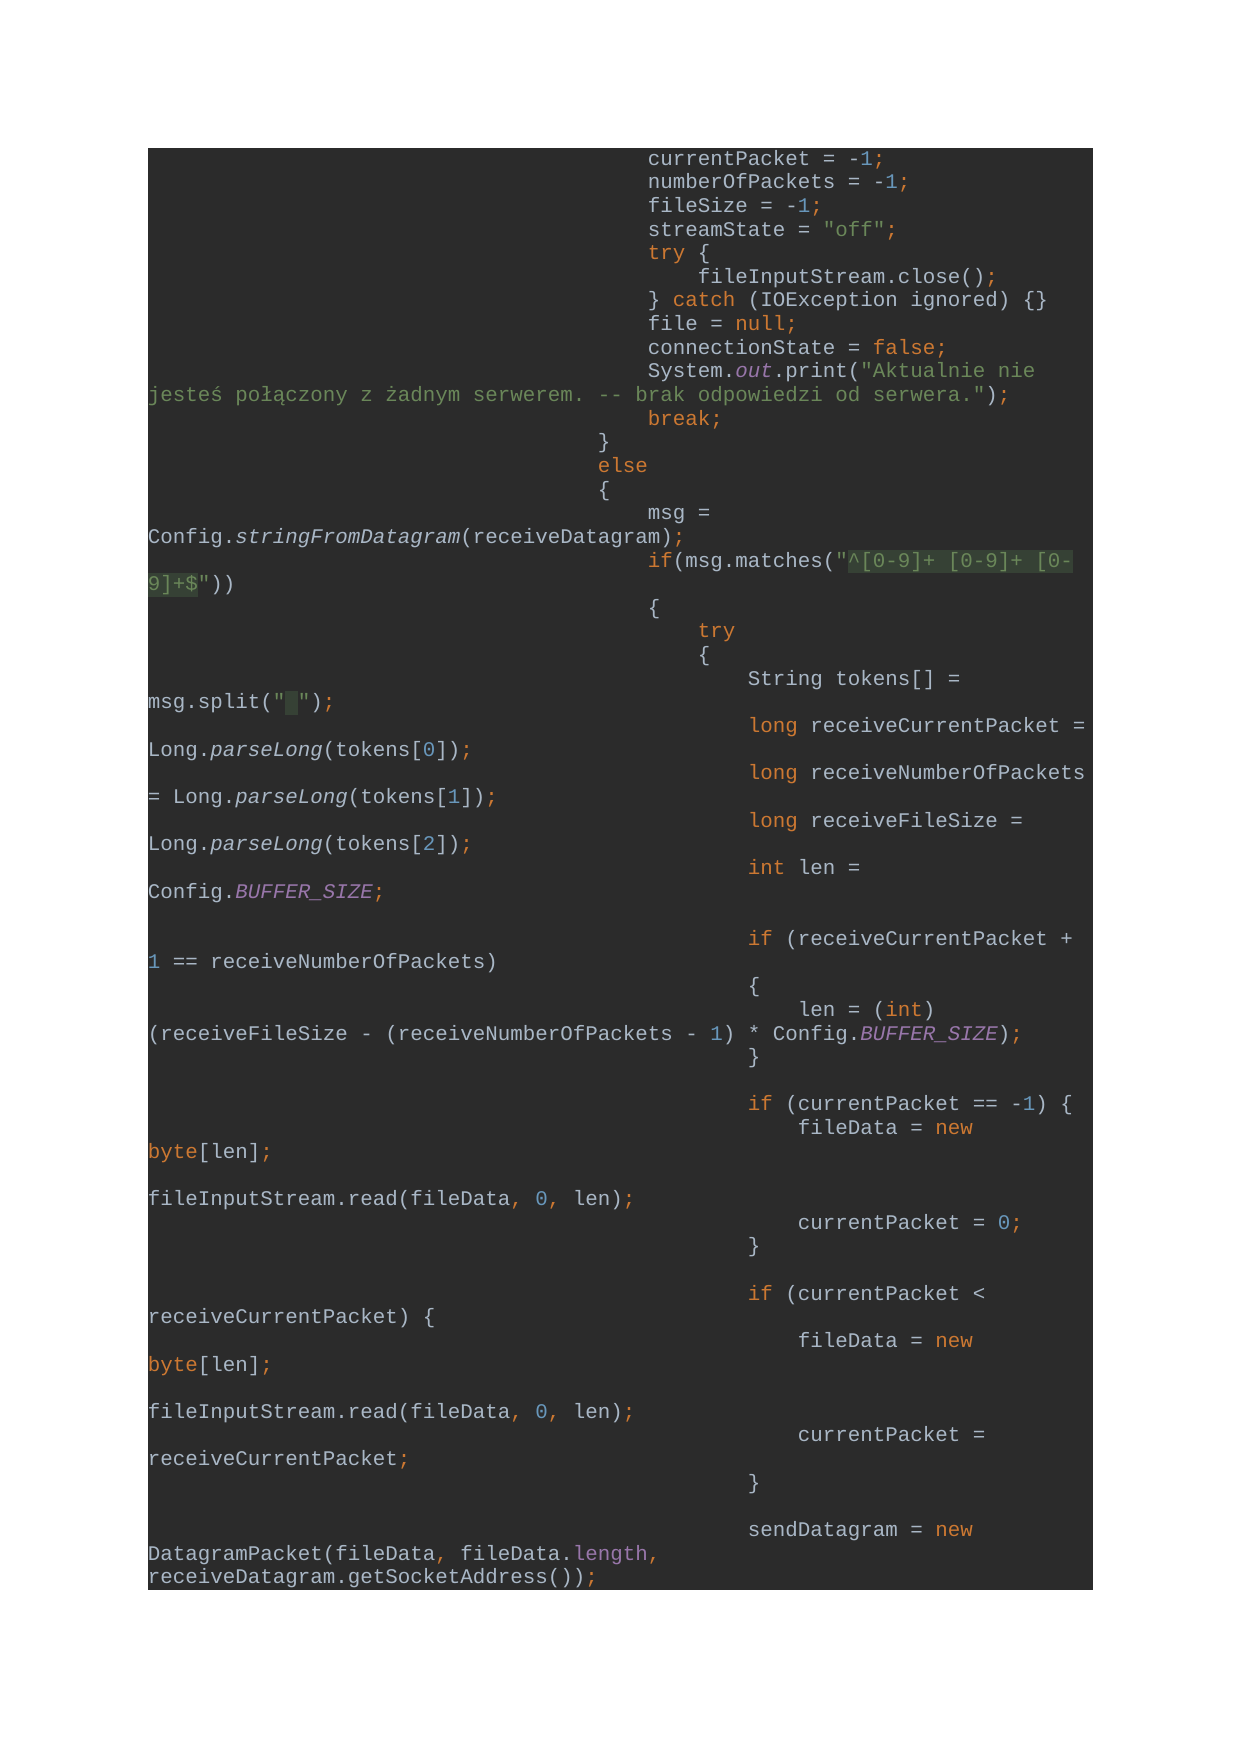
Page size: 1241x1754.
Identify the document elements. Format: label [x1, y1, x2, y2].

text [148, 148, 1093, 1590]
